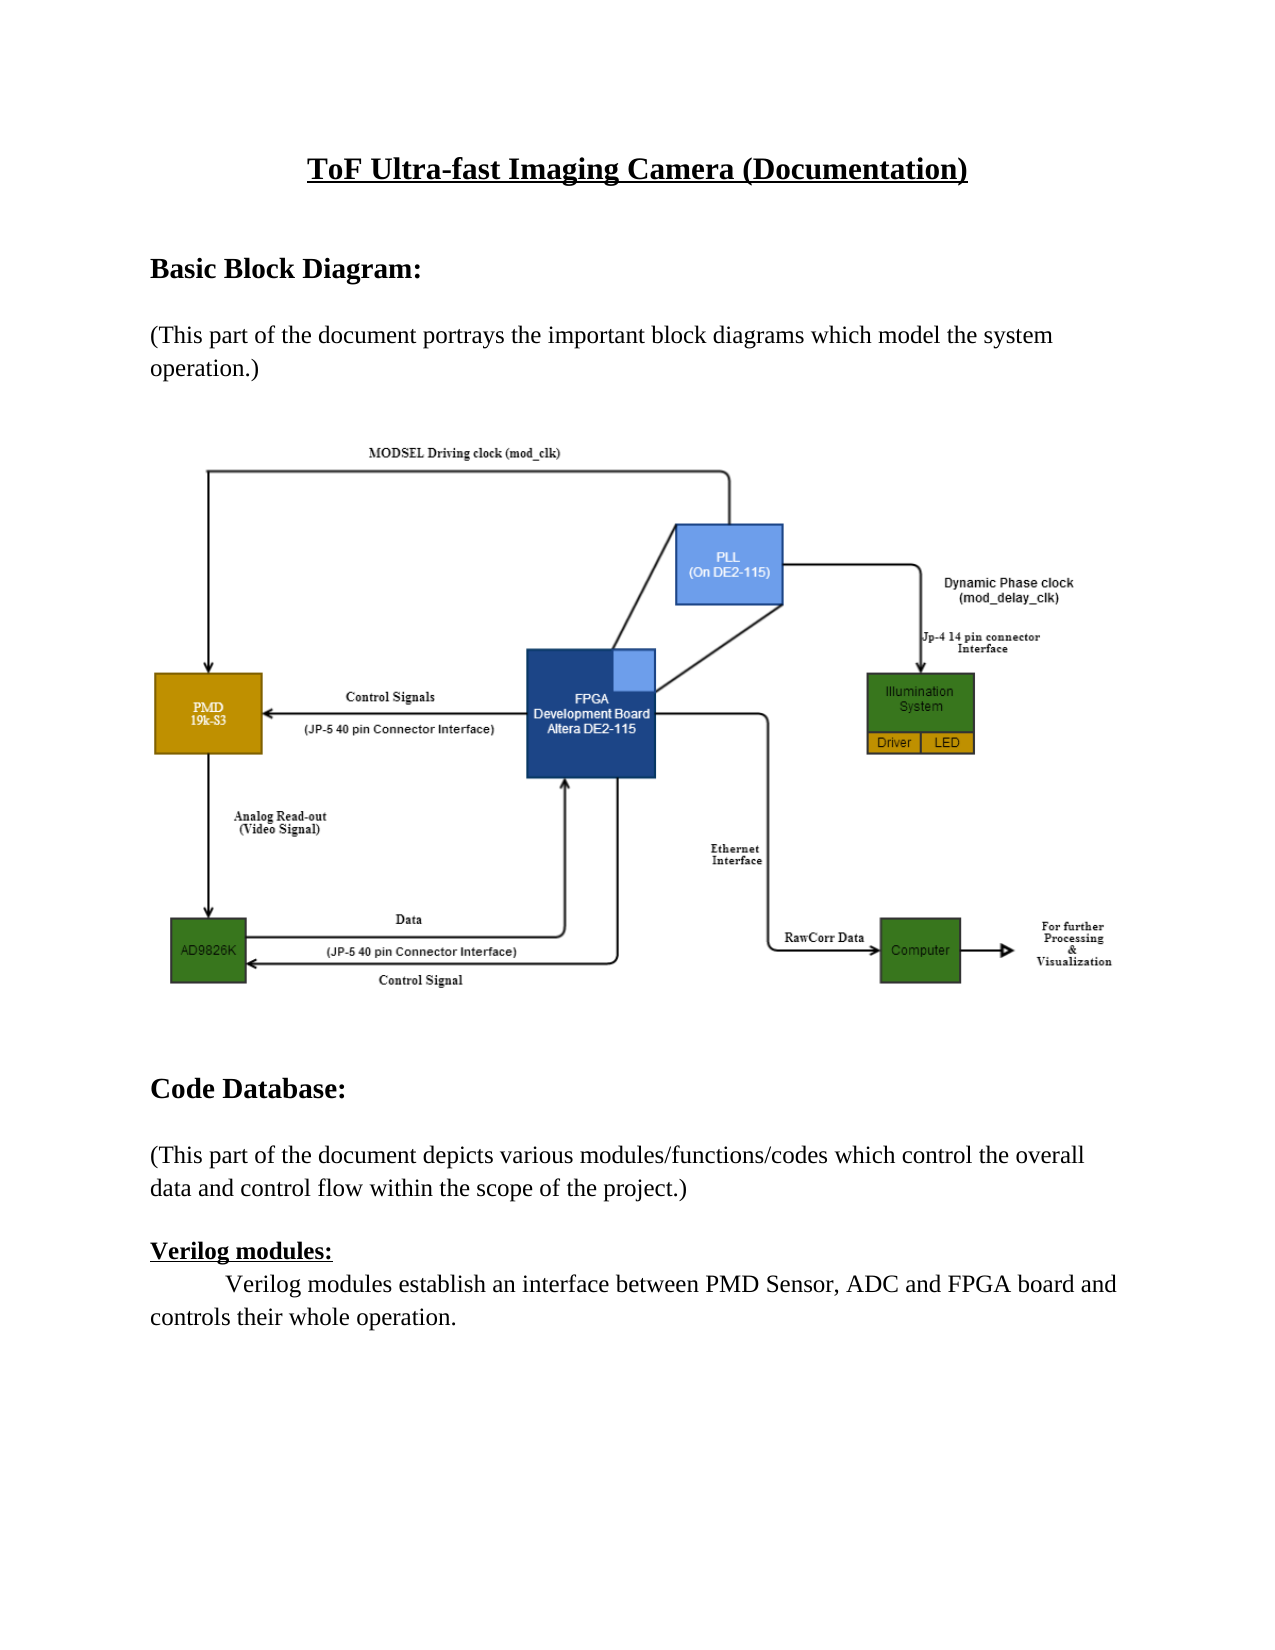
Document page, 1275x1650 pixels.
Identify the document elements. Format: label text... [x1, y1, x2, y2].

text (This part of the document portrays the important block diagrams which model the system operation.) [150, 320, 1125, 382]
text Basic Block Diagram: [150, 252, 1125, 285]
text Code Database: [150, 1071, 1125, 1104]
picture [150, 416, 1125, 1007]
text Verilog modules: [150, 1236, 1125, 1265]
text ToF Ultra-fast Imaging Camera (Documentation) [150, 150, 1125, 186]
text (This part of the document depicts various modules/functions/codes which control the overall data and control flow within the scope of the project.) [150, 1140, 1125, 1201]
text Verilog modules establish an interface between PMD Sensor, ADC and FPGA board and controls their whole operation. [150, 1269, 1125, 1331]
